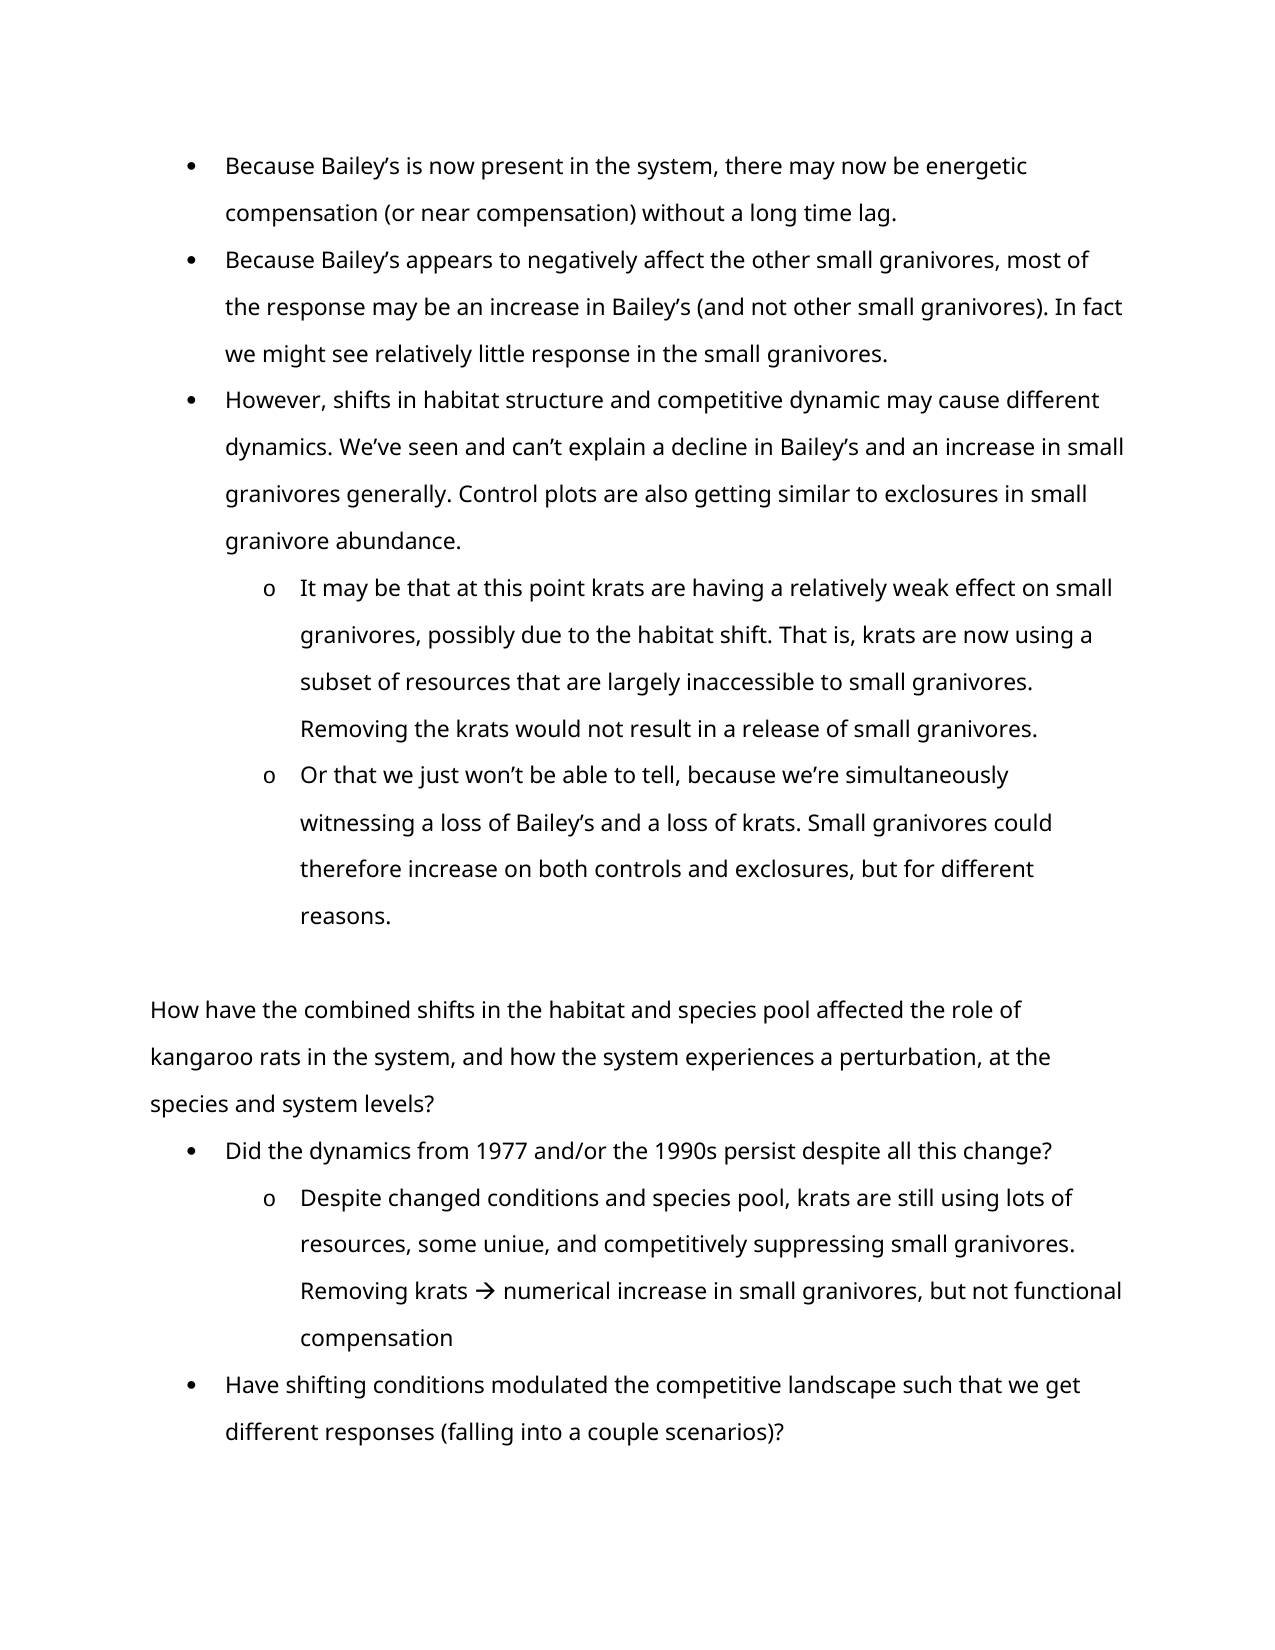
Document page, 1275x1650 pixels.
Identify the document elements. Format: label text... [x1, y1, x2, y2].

list It may be that at this point krats are having a relatively weak effect on small granivores, possibly due to the habitat shift. That is, krats are now using a subset of resources that are largely inaccessible to small granivores. Removing the krats would not result in a release of small granivores. [262, 572, 1125, 744]
list Did the dynamics from 1977 and/or the 1990s persist despite all this change? [187, 1134, 1125, 1166]
list However, shifts in habitat structure and competitive dynamic may cause different dynamics. We’ve seen and can’t explain a decline in Bailey’s and an increase in small granivores generally. Control plots are also getting similar to exclosures in small granivore abundance. [187, 384, 1125, 556]
list Because Bailey’s appears to negatively affect the other small granivores, most of the response may be an increase in Bailey’s (and not other small granivores). In fact we might see relatively little response in the small granivores. [187, 244, 1125, 369]
list Because Bailey’s is now present in the system, there may now be energetic compensation (or near compensation) without a long time lag. [187, 150, 1125, 228]
text How have the combined shifts in the habitat and species pool affected the role of kangaroo rats in the system, and how the system experiences a perturbation, at the species and system levels? [150, 994, 1125, 1119]
list Have shifting conditions modulated the competitive landscape such that we get different responses (falling into a couple scenarios)? [187, 1369, 1125, 1447]
list Or that we just won’t be able to tell, because we’re simultaneously witnessing a loss of Bailey’s and a loss of krats. Small granivores could therefore increase on both controls and exclosures, but for different reasons. [262, 759, 1125, 931]
list Despite changed conditions and species pool, krats are still using lots of resources, some uniue, and competitively suppressing small granivores. Removing krats numerical increase in small granivores, but not functional compensation [262, 1181, 1125, 1353]
